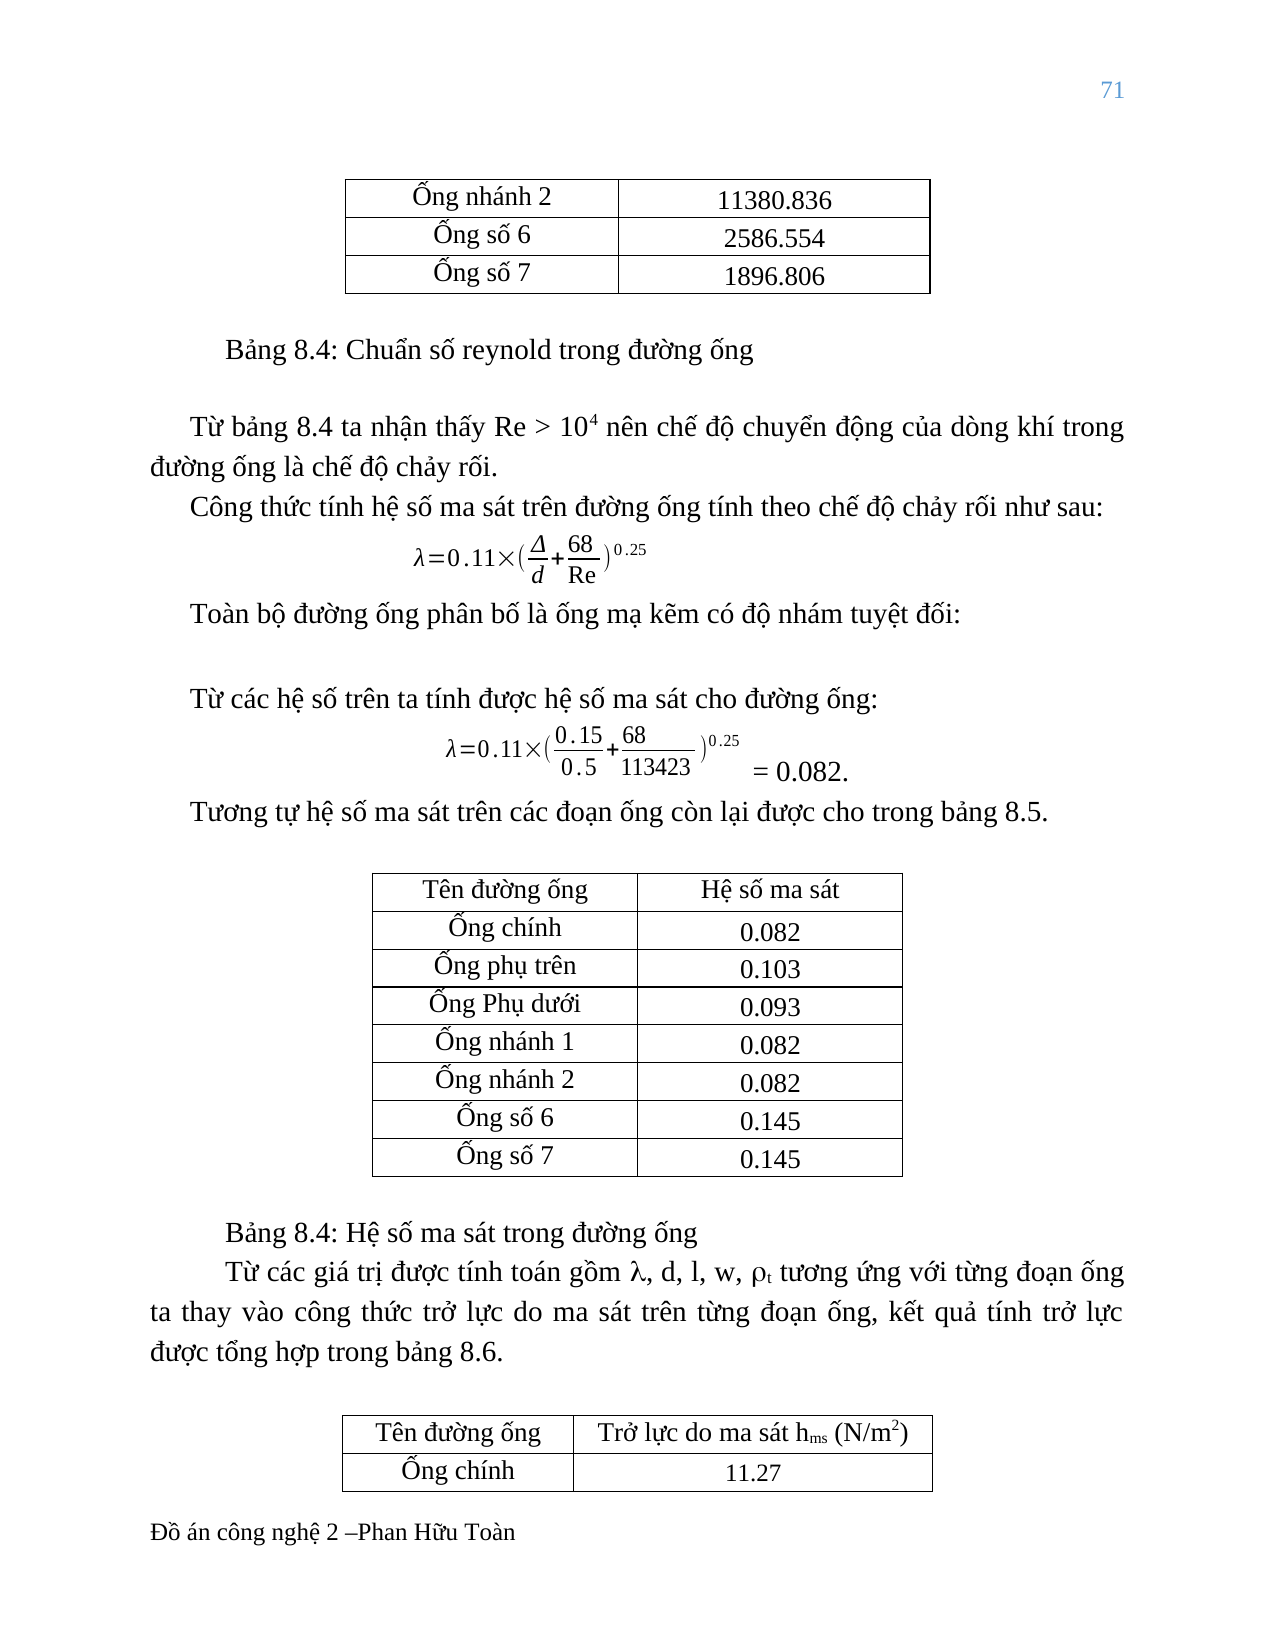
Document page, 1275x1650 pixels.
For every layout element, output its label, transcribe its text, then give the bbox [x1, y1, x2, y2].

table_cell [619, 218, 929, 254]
text = 0.082. [150, 721, 1125, 787]
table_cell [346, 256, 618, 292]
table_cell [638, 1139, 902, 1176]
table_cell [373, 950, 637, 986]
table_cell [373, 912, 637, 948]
text Toàn bộ đường ống phân bố là ống mạ kẽm có độ nhám tuyệt đối: [150, 596, 1125, 630]
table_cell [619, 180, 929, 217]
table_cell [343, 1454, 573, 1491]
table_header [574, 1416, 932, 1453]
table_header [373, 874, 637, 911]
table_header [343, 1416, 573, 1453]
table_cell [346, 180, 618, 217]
text Bảng 8.4: Hệ số ma sát trong đường ống [150, 1216, 1125, 1249]
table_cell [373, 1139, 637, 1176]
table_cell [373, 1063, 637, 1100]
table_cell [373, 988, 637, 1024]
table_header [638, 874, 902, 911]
text Từ bảng 8.4 ta nhận thấy Re > 104 nên chế độ chuyển động của dòng khí trong đường ống là chế độ chảy rối. [150, 409, 1125, 483]
text Bảng 8.4: Chuẩn số reynold trong đường ống [150, 332, 1125, 366]
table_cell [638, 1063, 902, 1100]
text Công thức tính hệ số ma sát trên đường ống tính theo chế độ chảy rối như sau: [150, 489, 1125, 523]
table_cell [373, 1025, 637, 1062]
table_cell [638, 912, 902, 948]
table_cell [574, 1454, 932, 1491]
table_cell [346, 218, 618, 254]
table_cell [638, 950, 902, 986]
text Tương tự hệ số ma sát trên các đoạn ống còn lại được cho trong bảng 8.5. [150, 794, 1125, 827]
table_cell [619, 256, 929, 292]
text Từ các hệ số trên ta tính được hệ số ma sát cho đường ống: [150, 681, 1125, 714]
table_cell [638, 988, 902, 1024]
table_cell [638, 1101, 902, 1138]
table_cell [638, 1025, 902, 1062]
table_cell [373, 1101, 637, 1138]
text Từ các giá trị được tính toán gồm , d, l, w, t tương ứng với từng đoạn ống ta thay vào công thức trở lực do ma sát trên từng đoạn ống, kết quả tính trở lực được tổng hợp trong bảng 8.6. [150, 1254, 1125, 1368]
